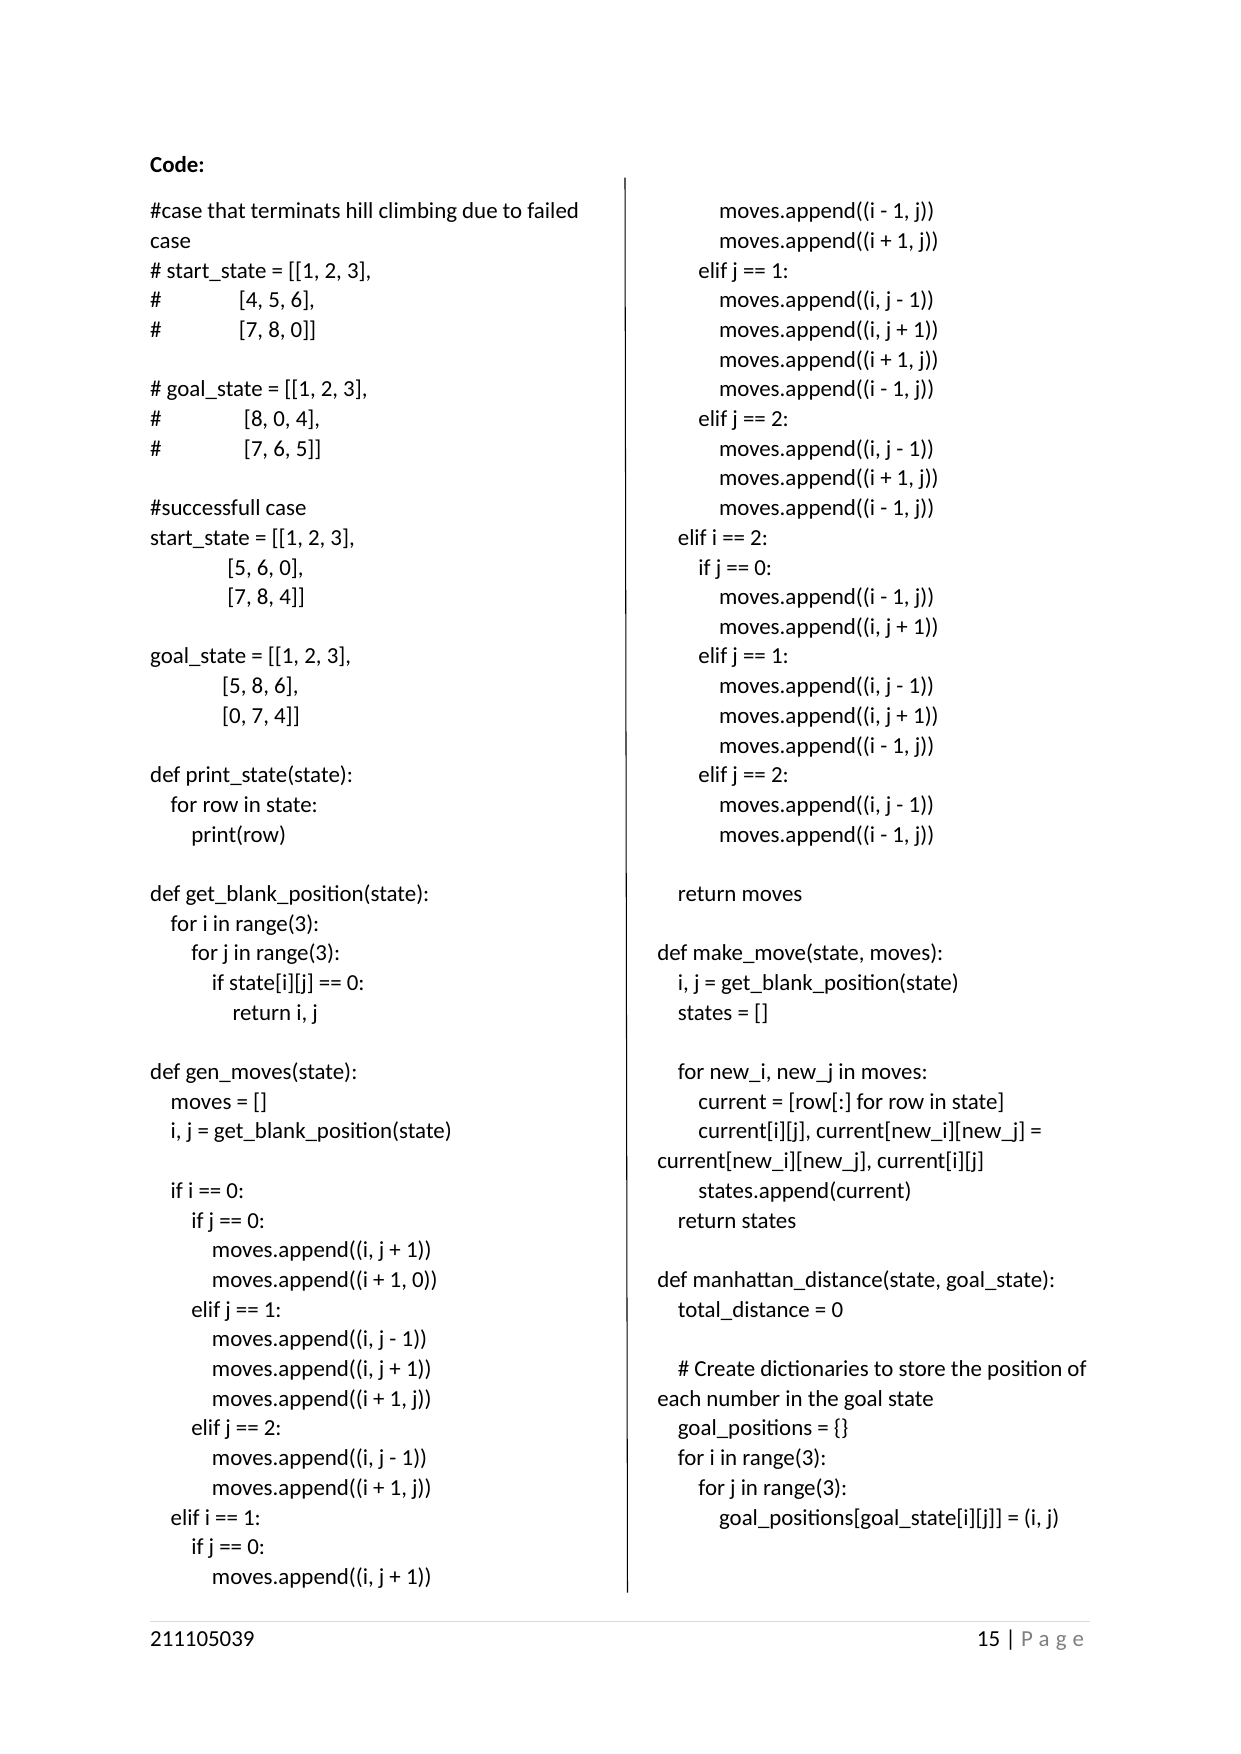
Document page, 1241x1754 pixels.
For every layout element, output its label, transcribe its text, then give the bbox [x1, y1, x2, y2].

text states = [] [657, 998, 1090, 1026]
text for i in range(3): [657, 1443, 1090, 1471]
text elif j == 2: [657, 760, 1090, 788]
text moves.append((i - 1, j)) [657, 493, 1090, 521]
text moves.append((i + 1, j)) [150, 1473, 583, 1501]
text if i == 0: [150, 1176, 583, 1204]
text #case that terminats hill climbing due to failed case [150, 196, 583, 254]
text current[i][j], current[new_i][new_j] = current[new_i][new_j], current[i][j] [657, 1117, 1090, 1174]
text if j == 0: [657, 553, 1090, 581]
text def get_blank_position(state): [150, 879, 583, 907]
text moves.append((i, j + 1)) [657, 701, 1090, 729]
text moves.append((i, j + 1)) [150, 1235, 583, 1263]
text # [4, 5, 6], [150, 285, 583, 313]
text elif j == 1: [657, 642, 1090, 670]
text [5, 8, 6], [150, 671, 583, 699]
text goal_state = [[1, 2, 3], [150, 642, 583, 670]
text for j in range(3): [657, 1473, 1090, 1501]
text # start_state = [[1, 2, 3], [150, 256, 583, 284]
text moves.append((i, j - 1)) [657, 790, 1090, 818]
text i, j = get_blank_position(state) [657, 968, 1090, 996]
text def manhattan_distance(state, goal_state): [657, 1265, 1090, 1293]
text [5, 6, 0], [150, 553, 583, 581]
text if j == 0: [150, 1532, 583, 1560]
text def make_move(state, moves): [657, 938, 1090, 967]
text def print_state(state): [150, 760, 583, 788]
text Code: [150, 150, 1090, 178]
text # [7, 6, 5]] [150, 434, 583, 462]
text if j == 0: [150, 1206, 583, 1234]
text i, j = get_blank_position(state) [150, 1117, 583, 1145]
text moves.append((i, j - 1)) [657, 671, 1090, 699]
text start_state = [[1, 2, 3], [150, 523, 583, 551]
text [7, 8, 4]] [150, 582, 583, 610]
text elif j == 1: [657, 256, 1090, 284]
text return moves [657, 879, 1090, 907]
text moves = [] [150, 1087, 583, 1115]
text moves.append((i - 1, j)) [657, 820, 1090, 848]
text for i in range(3): [150, 909, 583, 937]
text moves.append((i, j + 1)) [150, 1354, 583, 1382]
text for j in range(3): [150, 938, 583, 967]
text moves.append((i + 1, j)) [657, 463, 1090, 492]
text moves.append((i - 1, j)) [657, 582, 1090, 610]
text return i, j [150, 998, 583, 1026]
text states.append(current) [657, 1176, 1090, 1204]
text moves.append((i, j + 1)) [657, 315, 1090, 343]
text elif j == 2: [150, 1413, 583, 1442]
text goal_positions = {} [657, 1413, 1090, 1442]
text current = [row[:] for row in state] [657, 1087, 1090, 1115]
text moves.append((i + 1, j)) [150, 1384, 583, 1412]
text moves.append((i + 1, j)) [657, 345, 1090, 373]
text elif i == 2: [657, 523, 1090, 551]
text [0, 7, 4]] [150, 701, 583, 729]
text def gen_moves(state): [150, 1057, 583, 1085]
text moves.append((i - 1, j)) [657, 196, 1090, 224]
text # Create dictionaries to store the position of each number in the goal state [657, 1354, 1090, 1412]
text elif i == 1: [150, 1503, 583, 1531]
text moves.append((i + 1, j)) [657, 226, 1090, 254]
text goal_positions[goal_state[i][j]] = (i, j) [657, 1503, 1090, 1531]
text # goal_state = [[1, 2, 3], [150, 374, 583, 402]
text # [8, 0, 4], [150, 404, 583, 432]
text elif j == 2: [657, 404, 1090, 432]
text moves.append((i + 1, 0)) [150, 1265, 583, 1293]
text print(row) [150, 820, 583, 848]
text for row in state: [150, 790, 583, 818]
text moves.append((i, j - 1)) [657, 434, 1090, 462]
text if state[i][j] == 0: [150, 968, 583, 996]
text moves.append((i, j - 1)) [150, 1443, 583, 1471]
text moves.append((i, j + 1)) [657, 612, 1090, 640]
text moves.append((i - 1, j)) [657, 374, 1090, 402]
text #successfull case [150, 493, 583, 521]
text moves.append((i - 1, j)) [657, 731, 1090, 759]
text # [7, 8, 0]] [150, 315, 583, 343]
text total_distance = 0 [657, 1295, 1090, 1323]
text moves.append((i, j - 1)) [657, 285, 1090, 313]
text moves.append((i, j - 1)) [150, 1324, 583, 1352]
text return states [657, 1206, 1090, 1234]
text elif j == 1: [150, 1295, 583, 1323]
text moves.append((i, j + 1)) [150, 1562, 583, 1590]
text for new_i, new_j in moves: [657, 1057, 1090, 1085]
